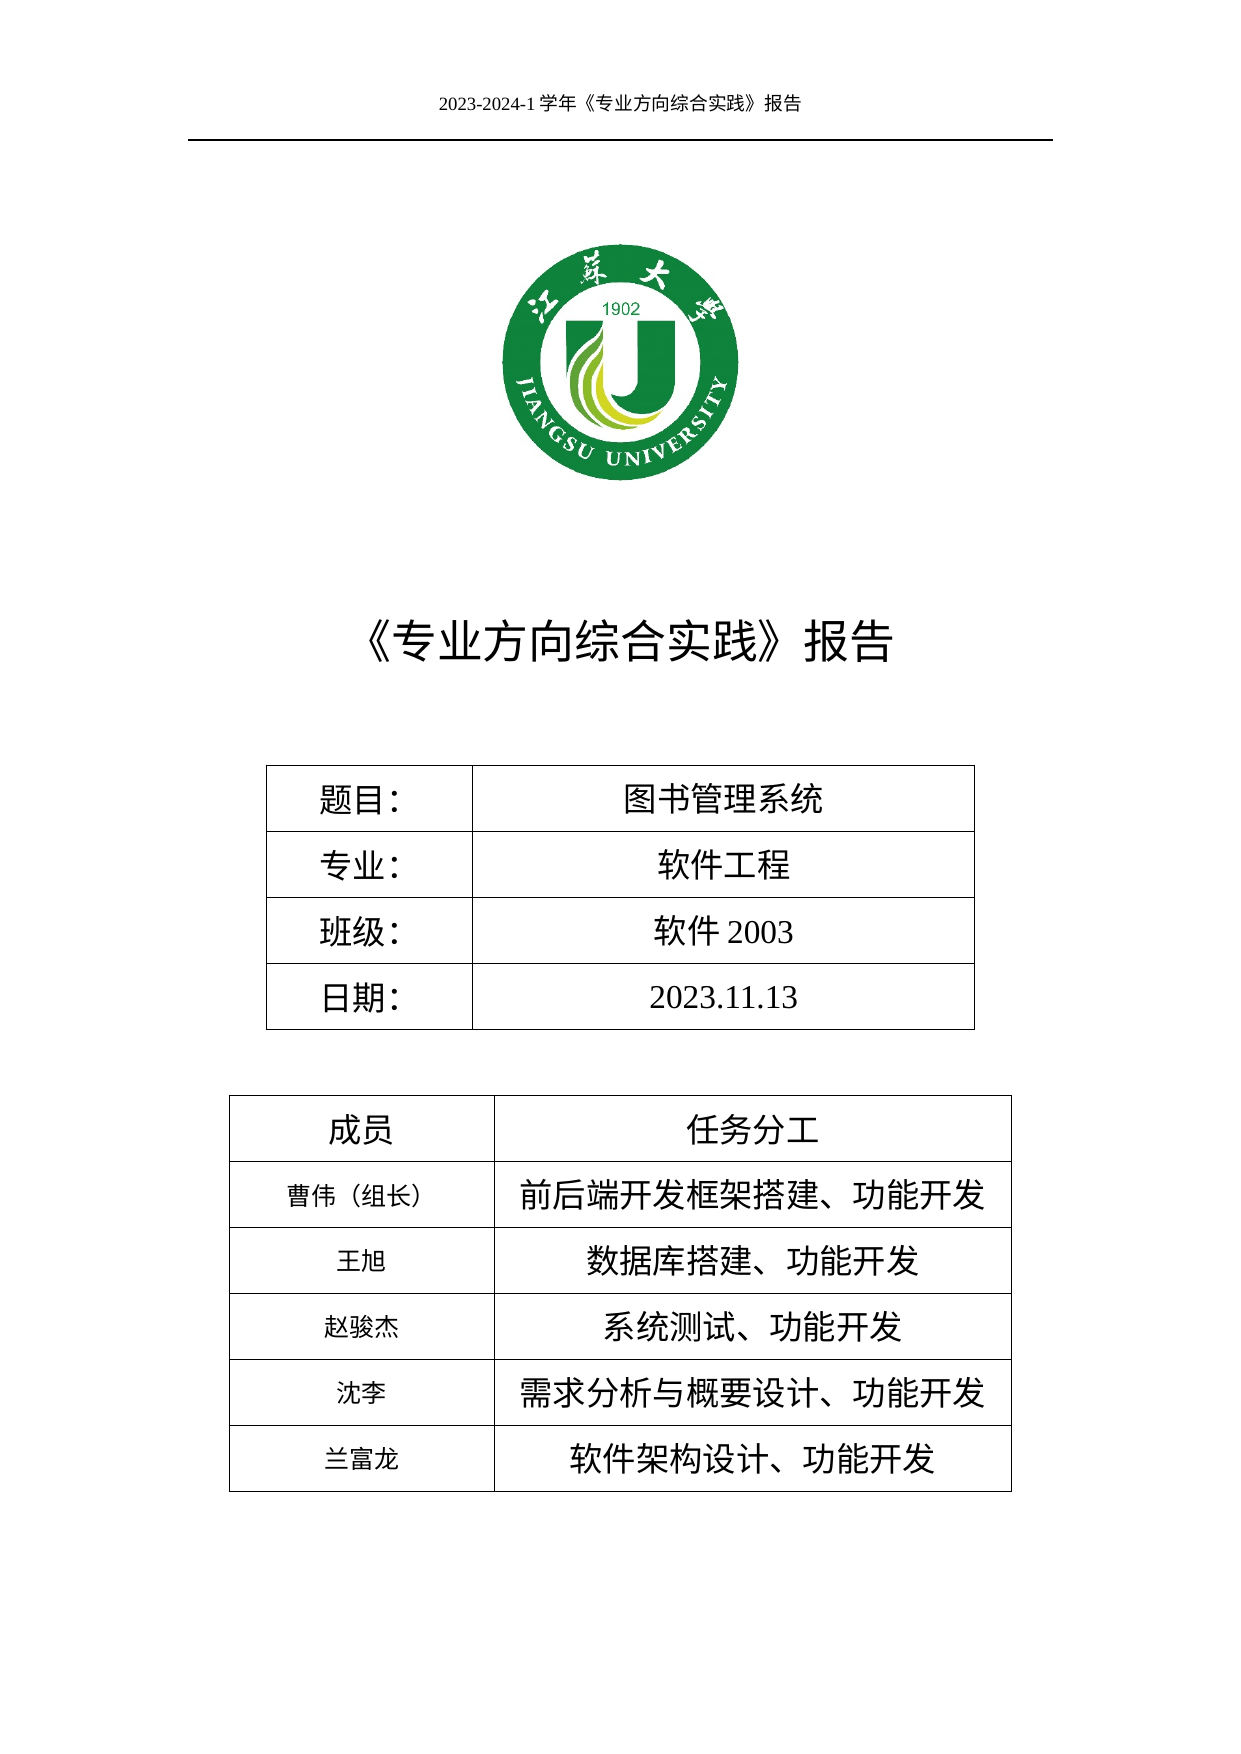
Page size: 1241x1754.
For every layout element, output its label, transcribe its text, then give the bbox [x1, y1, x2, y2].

table_header 任务分工 [495, 1096, 1011, 1161]
table_cell 软件工程 [473, 832, 974, 897]
table_cell 王旭 [230, 1228, 494, 1293]
table_header 成员 [230, 1096, 494, 1161]
table_cell 赵骏杰 [230, 1294, 494, 1359]
table_cell 曹伟（组长） [230, 1162, 494, 1227]
table_cell 软件架构设计、功能开发 [495, 1426, 1011, 1491]
table_cell 兰富龙 [230, 1426, 494, 1491]
text 《专业方向综合实践》报告 [187, 589, 1053, 687]
table_cell 需求分析与概要设计、功能开发 [495, 1360, 1011, 1425]
table_cell 数据库搭建、功能开发 [495, 1228, 1011, 1293]
table_cell 软件2003 [473, 898, 974, 963]
table_cell 前后端开发框架搭建、功能开发 [495, 1162, 1011, 1227]
table_cell 专业： [267, 832, 472, 897]
table_cell 系统测试、功能开发 [495, 1294, 1011, 1359]
table_cell 2023.11.13 [473, 964, 974, 1029]
table_cell 沈李 [230, 1360, 494, 1425]
table_header 图书管理系统 [473, 766, 974, 831]
picture [497, 239, 743, 485]
table_cell 日期： [267, 964, 472, 1029]
table_cell 班级： [267, 898, 472, 963]
table_header 题目： [267, 766, 472, 831]
